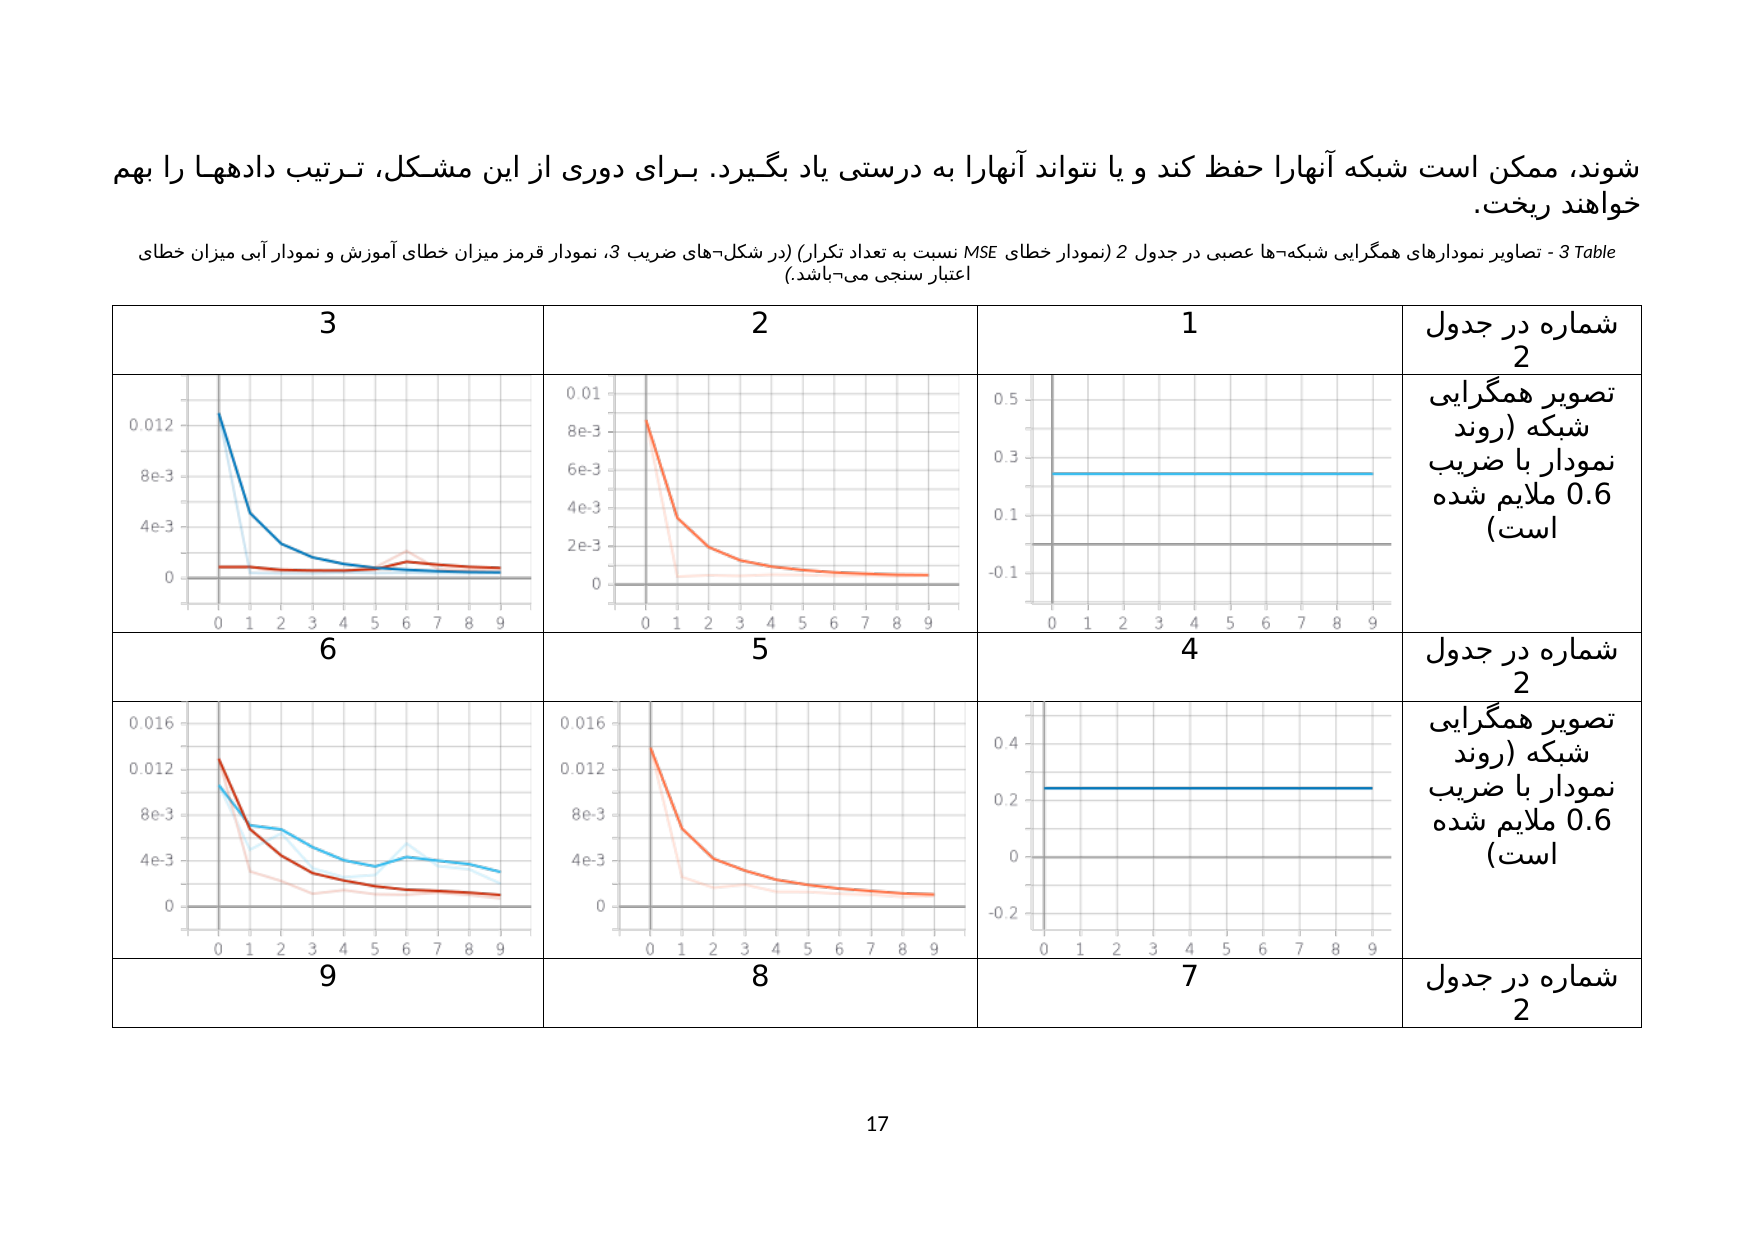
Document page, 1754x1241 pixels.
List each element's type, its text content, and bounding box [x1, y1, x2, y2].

text Table 3 - تصاویر نمودارهای همگرایی شبکه¬ها عصبی در جدول 2 (نمودار خطای MSE نسبت به تعداد تکرار) (در شکل¬های ضریب 3، نمودار قرمز میزان خطای آموزش و نمودار آبی میزان خطای اعتبار سنجی می¬باشد.) [112, 240, 1641, 284]
table_cell شماره در جدول 2 [1403, 959, 1641, 1027]
table_cell 4 [978, 633, 1402, 701]
table_header 1 [978, 306, 1402, 374]
picture [560, 375, 960, 632]
table_header شماره در جدول 2 [1403, 306, 1641, 374]
table_cell [978, 375, 988, 632]
table_cell [978, 702, 988, 958]
table_cell [113, 375, 125, 632]
table_cell [113, 702, 125, 958]
table_cell [966, 702, 977, 958]
table_cell [544, 702, 554, 958]
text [112, 150, 1641, 221]
table_cell [532, 702, 543, 958]
table_cell شماره در جدول 2 [1403, 633, 1641, 701]
picture [988, 701, 1392, 958]
picture [554, 701, 966, 958]
table_cell [1392, 702, 1402, 958]
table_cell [1403, 702, 1641, 958]
picture [988, 375, 1392, 632]
table_cell [1392, 375, 1402, 632]
table_cell [960, 375, 977, 632]
picture [125, 701, 532, 958]
table_cell [544, 375, 560, 632]
picture [125, 375, 532, 632]
table_cell 5 [544, 633, 977, 701]
table_cell 9 [113, 959, 543, 1027]
table_cell [532, 375, 543, 632]
table_cell 8 [544, 959, 977, 1027]
table_header 2 [544, 306, 977, 374]
table_cell 6 [113, 633, 543, 701]
table_cell تصویر همگرایی شبکه (روند نمودار با ضریب 0.6 ملایم شده است) [1403, 375, 1641, 632]
table_cell 7 [978, 959, 1402, 1027]
table_header 3 [113, 306, 543, 374]
